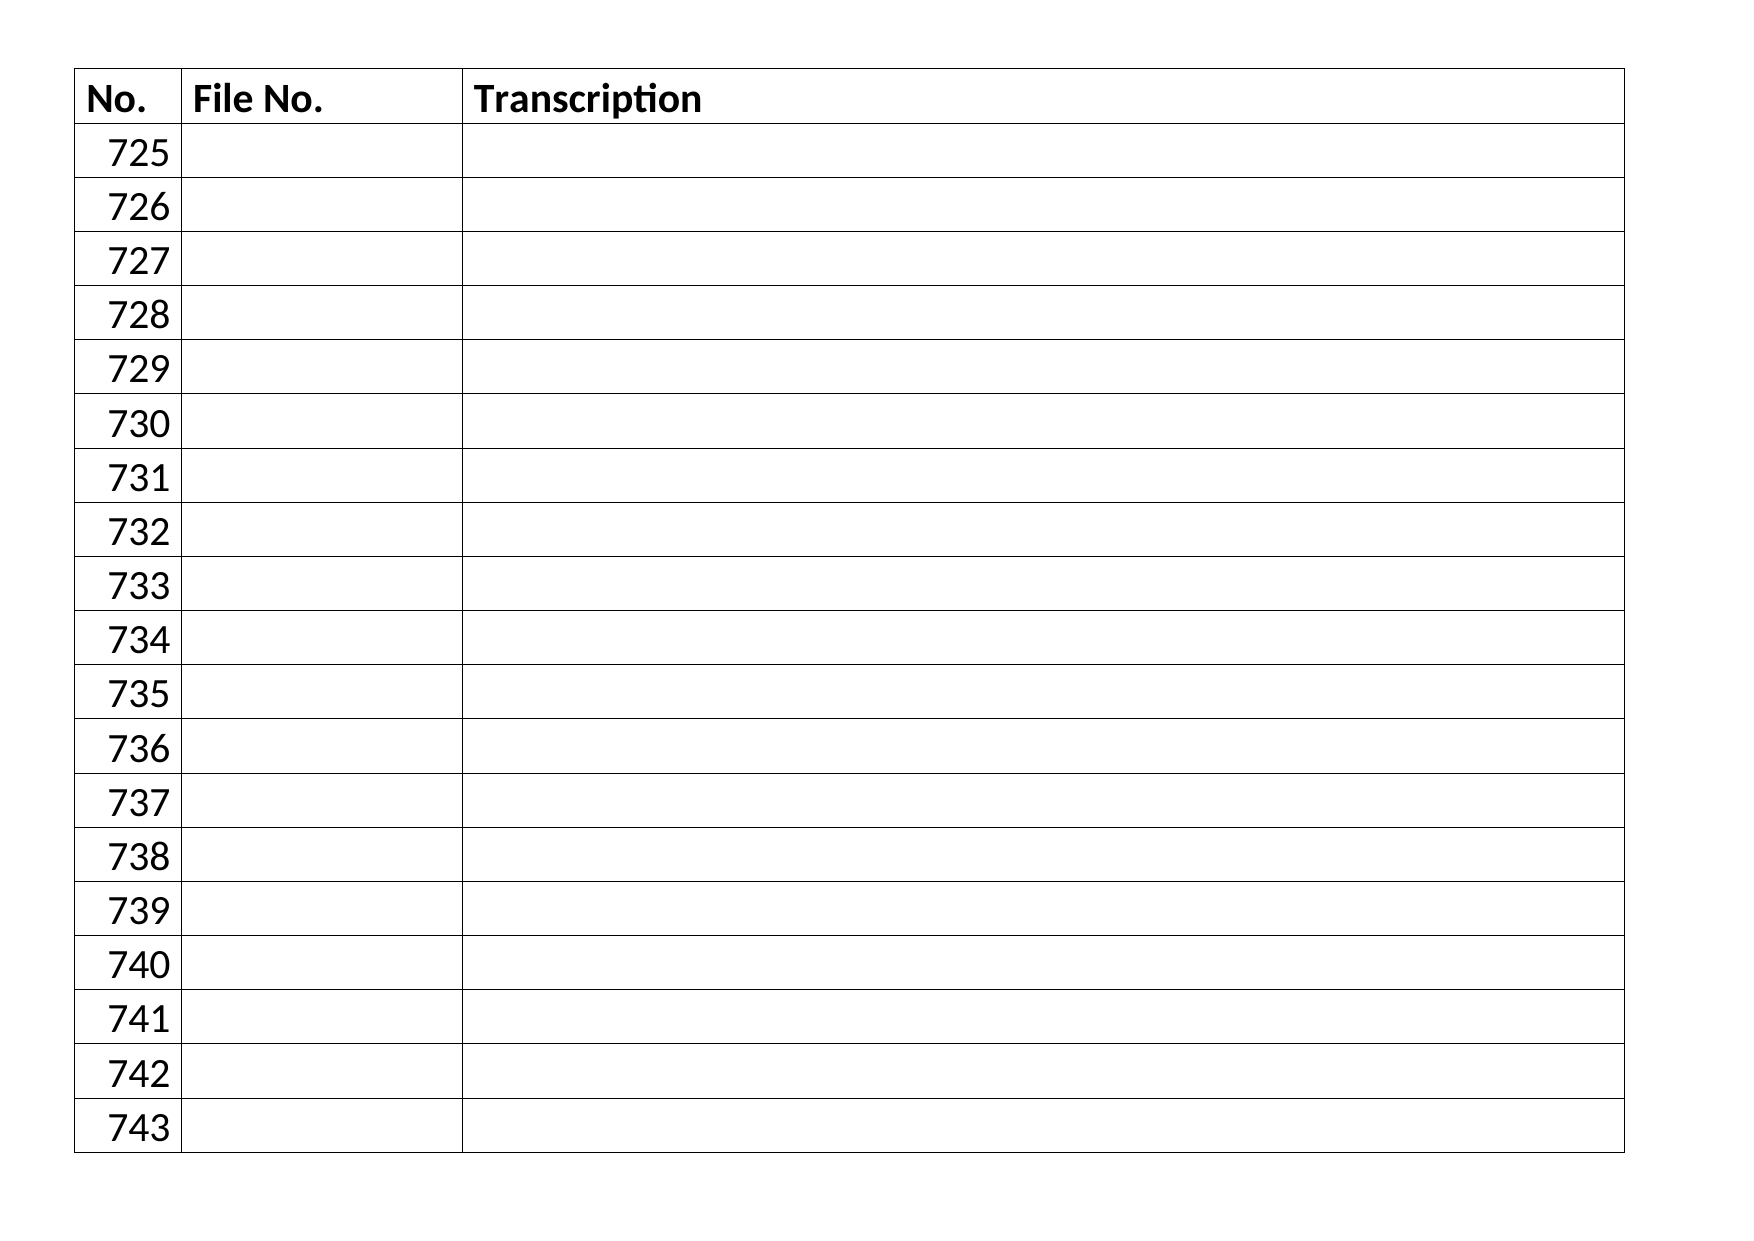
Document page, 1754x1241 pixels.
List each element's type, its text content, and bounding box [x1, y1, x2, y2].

table_cell [182, 882, 462, 935]
table_header File No. [182, 69, 462, 122]
table_cell 732 [75, 503, 181, 556]
table_cell 738 [75, 828, 181, 881]
table_cell 726 [75, 178, 181, 231]
table_cell [463, 340, 1624, 393]
table_cell [182, 665, 462, 718]
table_cell 737 [75, 774, 181, 827]
table_cell 731 [75, 449, 181, 502]
table_cell 735 [75, 665, 181, 718]
table_header Transcription [463, 69, 1624, 122]
table_cell [463, 1099, 1624, 1152]
table_cell [182, 936, 462, 989]
table_cell 725 [75, 124, 181, 177]
table_cell 734 [75, 611, 181, 664]
table_cell 742 [75, 1044, 181, 1097]
table_cell 741 [75, 990, 181, 1043]
table_cell [463, 232, 1624, 285]
table_cell [463, 828, 1624, 881]
table_cell [182, 557, 462, 610]
table_cell [463, 774, 1624, 827]
table_cell [463, 1044, 1624, 1097]
table_cell [182, 503, 462, 556]
table_cell 743 [75, 1099, 181, 1152]
table_cell [463, 611, 1624, 664]
table_cell [182, 286, 462, 339]
table_cell [182, 1099, 462, 1152]
table_cell 736 [75, 719, 181, 772]
table_cell 733 [75, 557, 181, 610]
table_cell 739 [75, 882, 181, 935]
table_cell [463, 286, 1624, 339]
table_cell [182, 340, 462, 393]
table_cell [182, 124, 462, 177]
table_cell [463, 449, 1624, 502]
table_cell [463, 665, 1624, 718]
table_cell 740 [75, 936, 181, 989]
table_cell [463, 503, 1624, 556]
table_cell [463, 124, 1624, 177]
table_cell [463, 394, 1624, 447]
table_cell [463, 936, 1624, 989]
table_cell [182, 828, 462, 881]
table_cell [182, 394, 462, 447]
table_cell 728 [75, 286, 181, 339]
table_cell [463, 719, 1624, 772]
table_header No. [75, 69, 181, 122]
table_cell [182, 611, 462, 664]
table_cell [463, 178, 1624, 231]
table_cell [463, 990, 1624, 1043]
table_cell 727 [75, 232, 181, 285]
table_cell [463, 882, 1624, 935]
table_cell 730 [75, 394, 181, 447]
table_cell [182, 990, 462, 1043]
table_cell 729 [75, 340, 181, 393]
table_cell [182, 1044, 462, 1097]
table_cell [182, 232, 462, 285]
table_cell [182, 719, 462, 772]
table_cell [463, 557, 1624, 610]
table_cell [182, 774, 462, 827]
table_cell [182, 449, 462, 502]
table_cell [182, 178, 462, 231]
